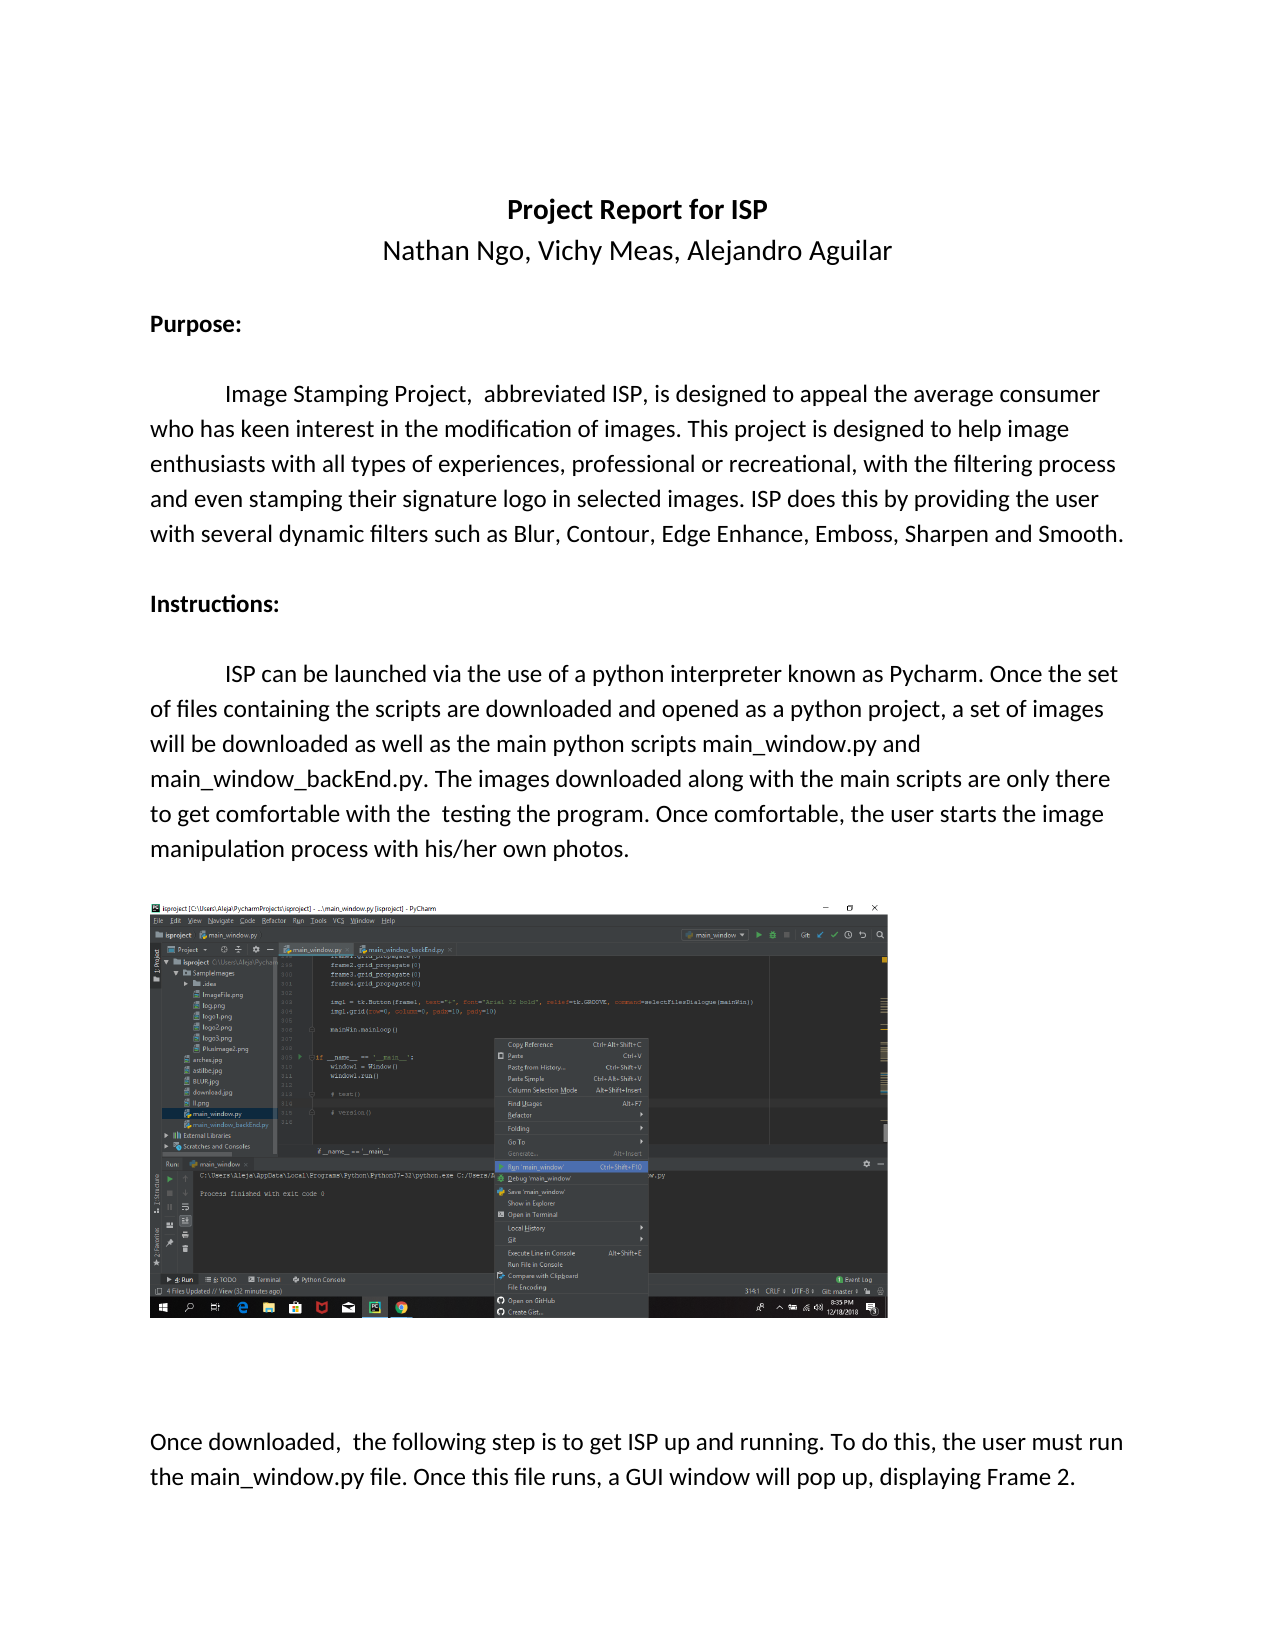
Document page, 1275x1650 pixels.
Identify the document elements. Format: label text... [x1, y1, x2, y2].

text Instructions: [150, 588, 1125, 618]
picture [150, 902, 888, 1318]
text Image Stamping Project, abbreviated ISP, is designed to appeal the average consumer who has keen interest in the modification of images. This project is designed to help image enthusiasts with all types of experiences, professional or recreational, with the filtering process and even stamping their signature logo in selected images. ISP does this by providing the user with several dynamic filters such as Blur, Contour, Edge Enhance, Emboss, Sharpen and Smooth. [150, 378, 1125, 548]
text Project Report for ISP [150, 191, 1125, 227]
text ISP can be launched via the use of a python interpreter known as Pycharm. Once the set of files containing the scripts are downloaded and opened as a python project, a set of images will be downloaded as well as the main python scripts main_window.py and main_window_backEnd.py. The images downloaded along with the main scripts are only there to get comfortable with the testing the program. Once comfortable, the user starts the image manipulation process with his/her own photos. [150, 658, 1125, 863]
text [150, 1427, 1125, 1492]
text Purpose: [150, 308, 1125, 338]
text Nathan Ngo, Vichy Meas, Alejandro Aguilar [150, 232, 1125, 267]
